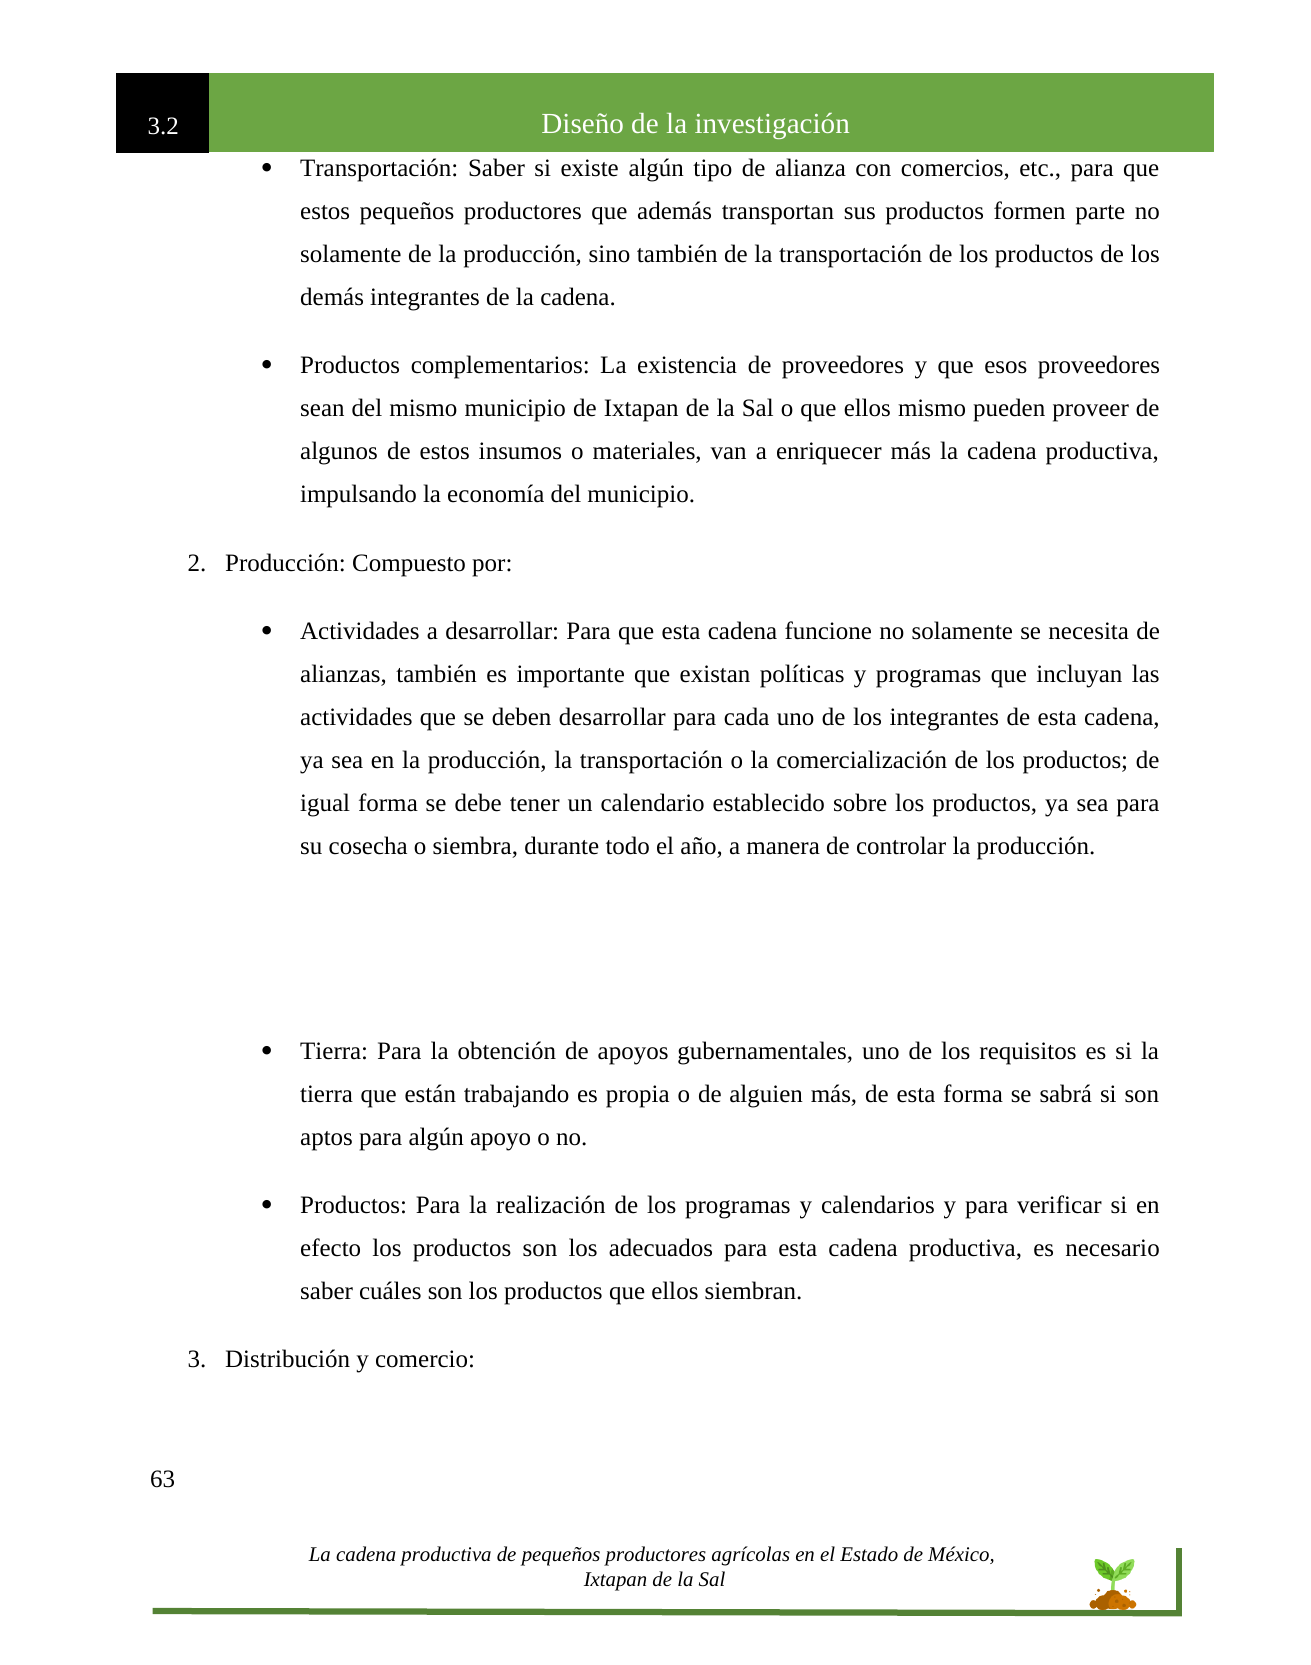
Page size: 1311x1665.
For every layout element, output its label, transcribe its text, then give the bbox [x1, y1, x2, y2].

picture [1087, 1559, 1138, 1610]
list Distribución y comercio: [187, 1344, 1161, 1373]
list Productos complementarios: La existencia de proveedores y que esos proveedores sean del mismo municipio de Ixtapan de la Sal o que ellos mismo pueden proveer de algunos de estos insumos o materiales, van a enriquecer más la cadena productiva, impulsando la economía del municipio. [262, 350, 1161, 508]
list Productos: Para la realización de los programas y calendarios y para verificar si en efecto los productos son los adecuados para esta cadena productiva, es necesario saber cuáles son los productos que ellos siembran. [262, 1190, 1161, 1305]
list Transportación: Saber si existe algún tipo de alianza con comercios, etc., para que estos pequeños productores que además transportan sus productos formen parte no solamente de la producción, sino también de la transportación de los productos de los demás integrantes de la cadena. [262, 153, 1161, 311]
list Actividades a desarrollar: Para que esta cadena funcione no solamente se necesita de alianzas, también es importante que existan políticas y programas que incluyan las actividades que se deben desarrollar para cada uno de los integrantes de esta cadena, ya sea en la producción, la transportación o la comercialización de los productos; de igual forma se debe tener un calendario establecido sobre los productos, ya sea para su cosecha o siembra, durante todo el año, a manera de controlar la producción. [262, 616, 1161, 860]
list Producción: Compuesto por: [187, 548, 1161, 576]
list Tierra: Para la obtención de apoyos gubernamentales, uno de los requisitos es si la tierra que están trabajando es propia o de alguien más, de esta forma se sabrá si son aptos para algún apoyo o no. [262, 1036, 1161, 1151]
